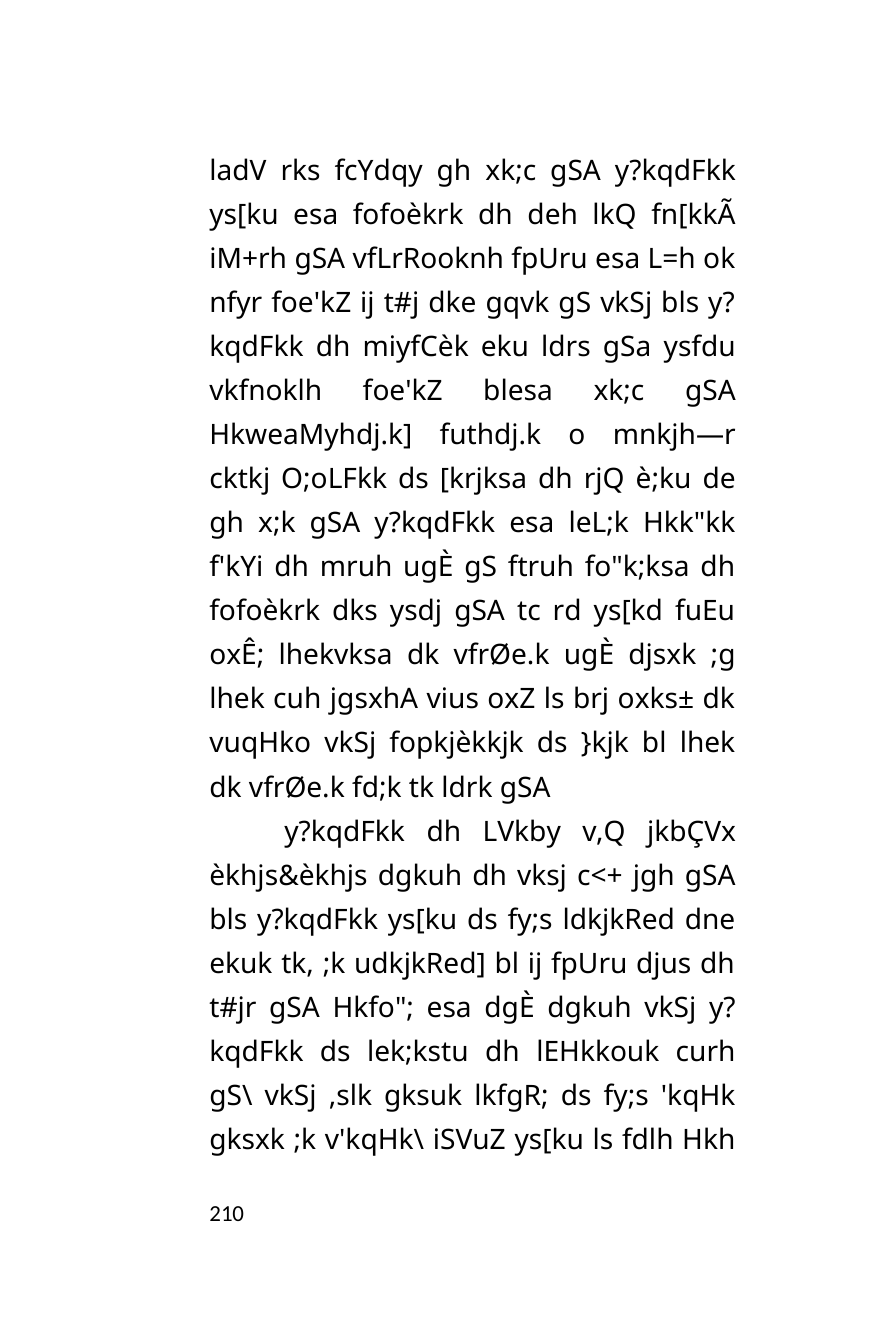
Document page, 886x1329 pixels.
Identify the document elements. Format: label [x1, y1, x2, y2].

text [209, 150, 736, 805]
text [209, 811, 736, 1158]
